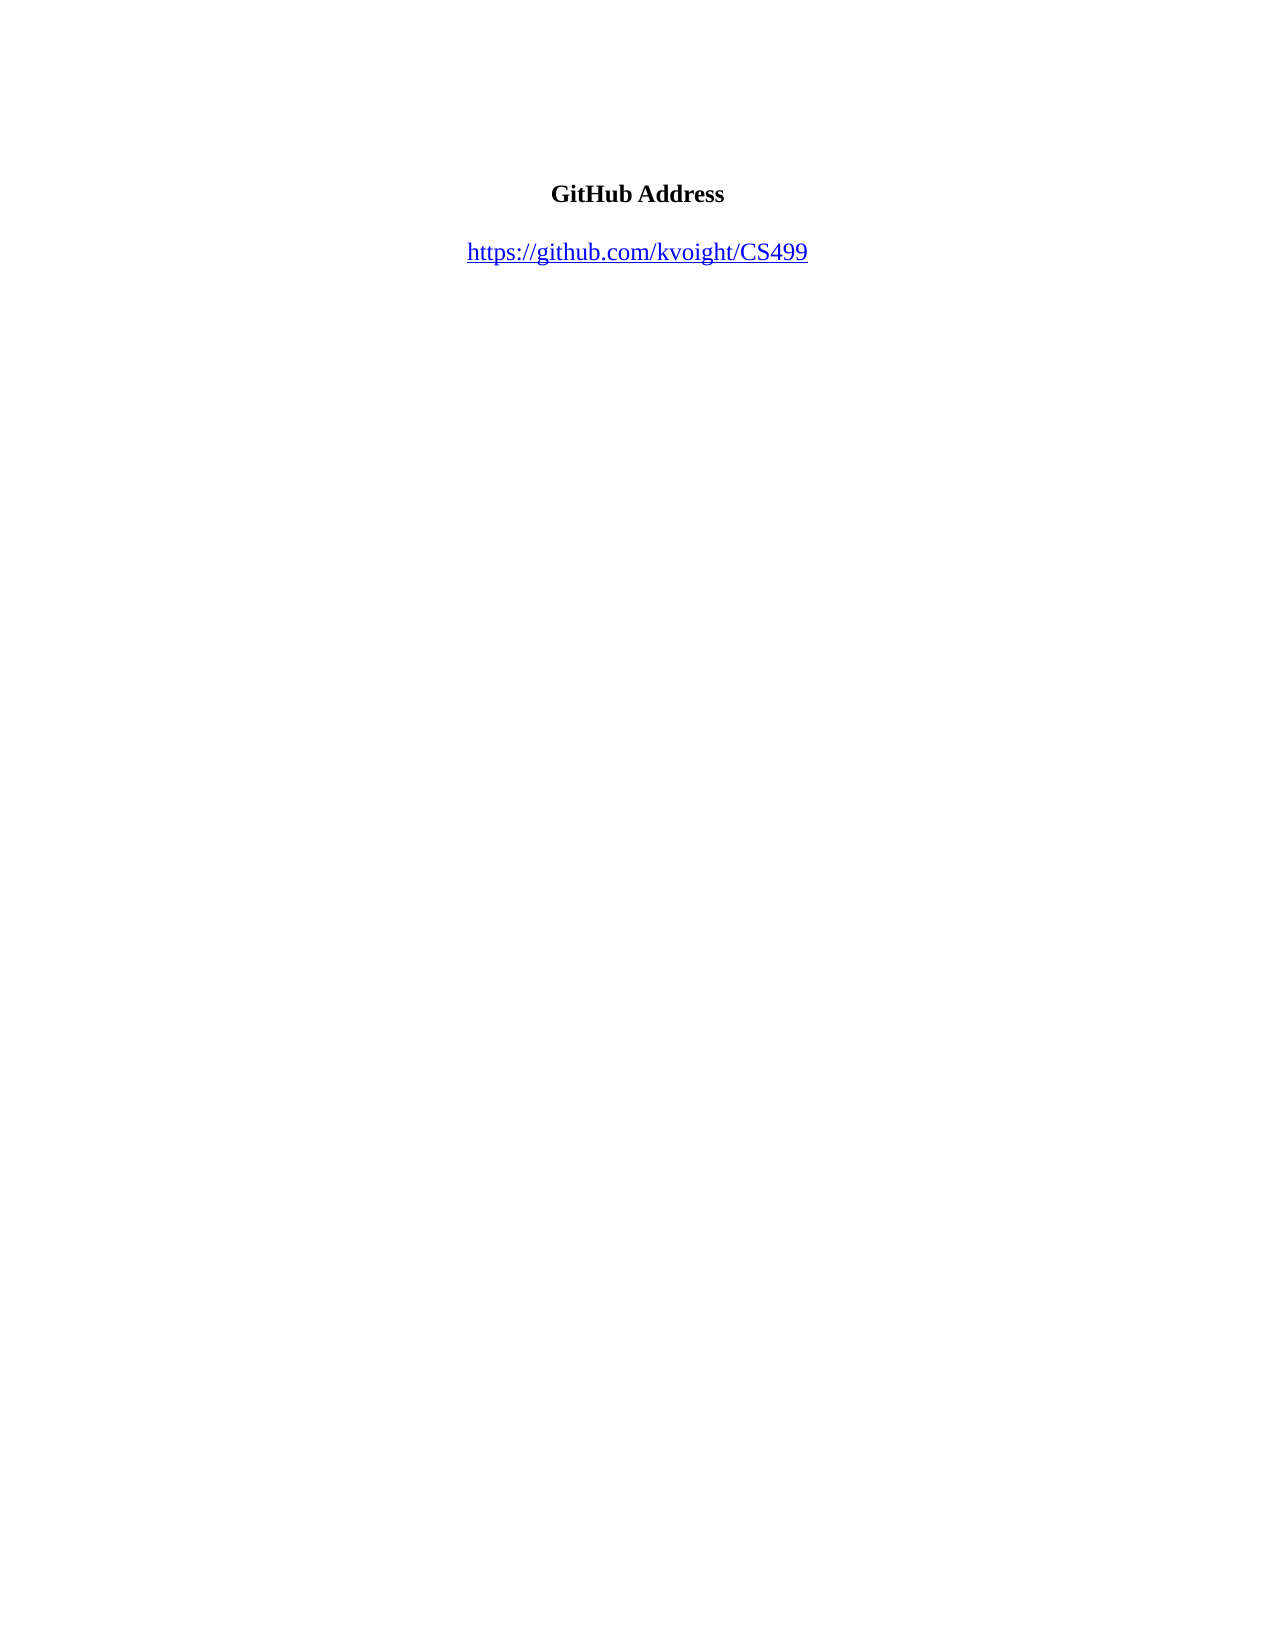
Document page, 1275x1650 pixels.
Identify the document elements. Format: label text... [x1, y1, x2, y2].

text https://github.com/kvoight/CS499 [150, 237, 1125, 266]
subtitle GitHub Address [150, 179, 1125, 208]
